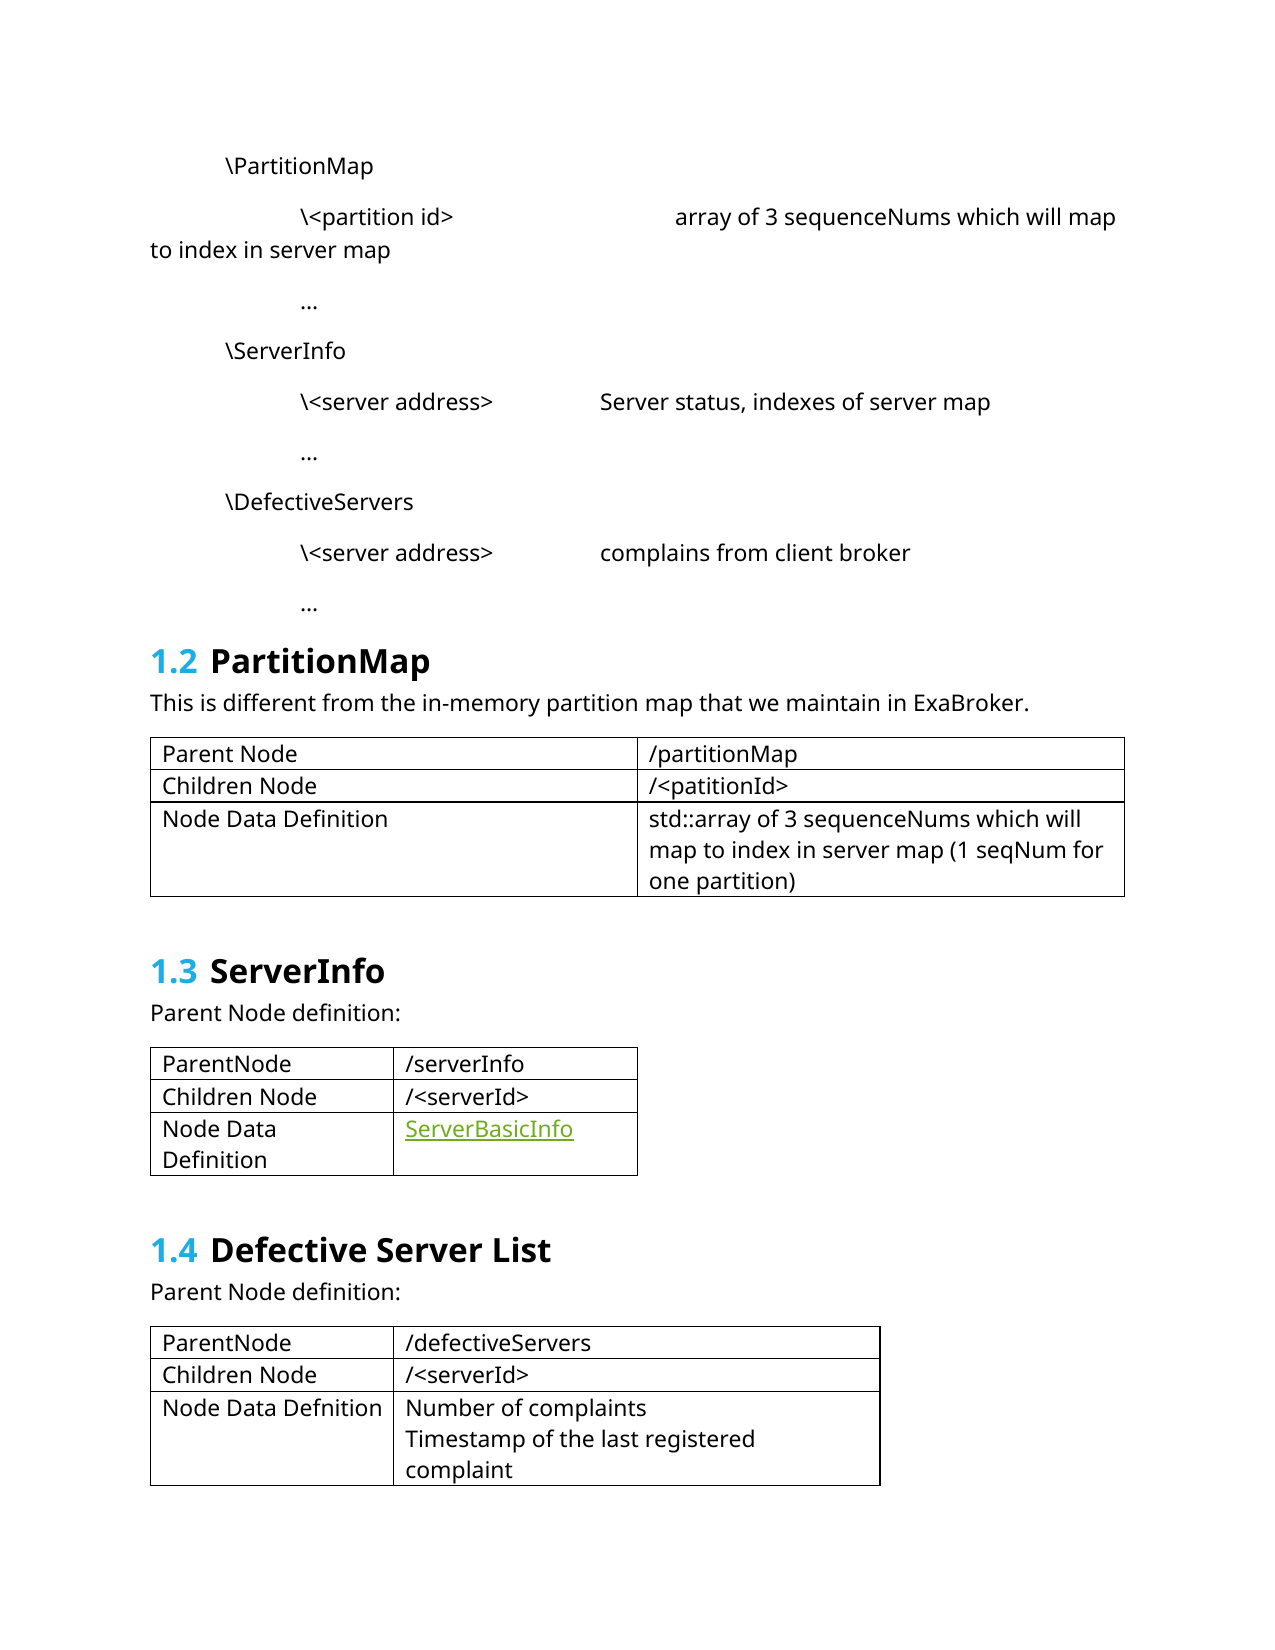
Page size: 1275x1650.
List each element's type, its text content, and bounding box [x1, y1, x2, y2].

table_header /serverInfo [394, 1048, 637, 1079]
text … [150, 587, 1125, 618]
table_cell Node Data Defnition [151, 1392, 393, 1485]
table_cell ServerBasicInfo [394, 1113, 637, 1175]
table_cell /<serverId> [394, 1080, 637, 1112]
text \<partition id> array of 3 sequenceNums which will map to index in server map [150, 200, 1125, 265]
text \DefectiveServers [150, 486, 1125, 517]
text This is different from the in-memory partition map that we maintain in ExaBroker. [150, 686, 1125, 718]
table_header Parent Node [151, 738, 637, 769]
subtitle Defective Server List [150, 1227, 1125, 1272]
table_cell /<patitionId> [638, 770, 1124, 801]
text … [150, 436, 1125, 467]
table_cell Children Node [151, 1080, 393, 1112]
text \PartitionMap [150, 150, 1125, 181]
table_cell Node Data Definition [151, 1113, 393, 1175]
table_cell Children Node [151, 770, 637, 801]
subtitle PartitionMap [150, 637, 1125, 683]
table_cell /<serverId> [394, 1359, 879, 1391]
text Parent Node definition: [150, 1276, 1125, 1307]
table_cell Node Data Definition [151, 803, 637, 896]
table_cell Number of complaints Timestamp of the last registered complaint [394, 1392, 879, 1485]
table_cell Children Node [151, 1359, 393, 1391]
subtitle ServerInfo [150, 948, 1125, 993]
text \<server address> Server status, indexes of server map [150, 385, 1125, 417]
text \ServerInfo [150, 335, 1125, 366]
table_header /partitionMap [638, 738, 1124, 769]
text \<server address> complains from client broker [150, 537, 1125, 568]
table_cell std::array of 3 sequenceNums which will map to index in server map (1 seqNum for one partition) [638, 803, 1124, 896]
text Parent Node definition: [150, 997, 1125, 1028]
text … [150, 284, 1125, 316]
table_header ParentNode [151, 1048, 393, 1079]
table_header /defectiveServers [394, 1327, 879, 1358]
table_header ParentNode [151, 1327, 393, 1358]
